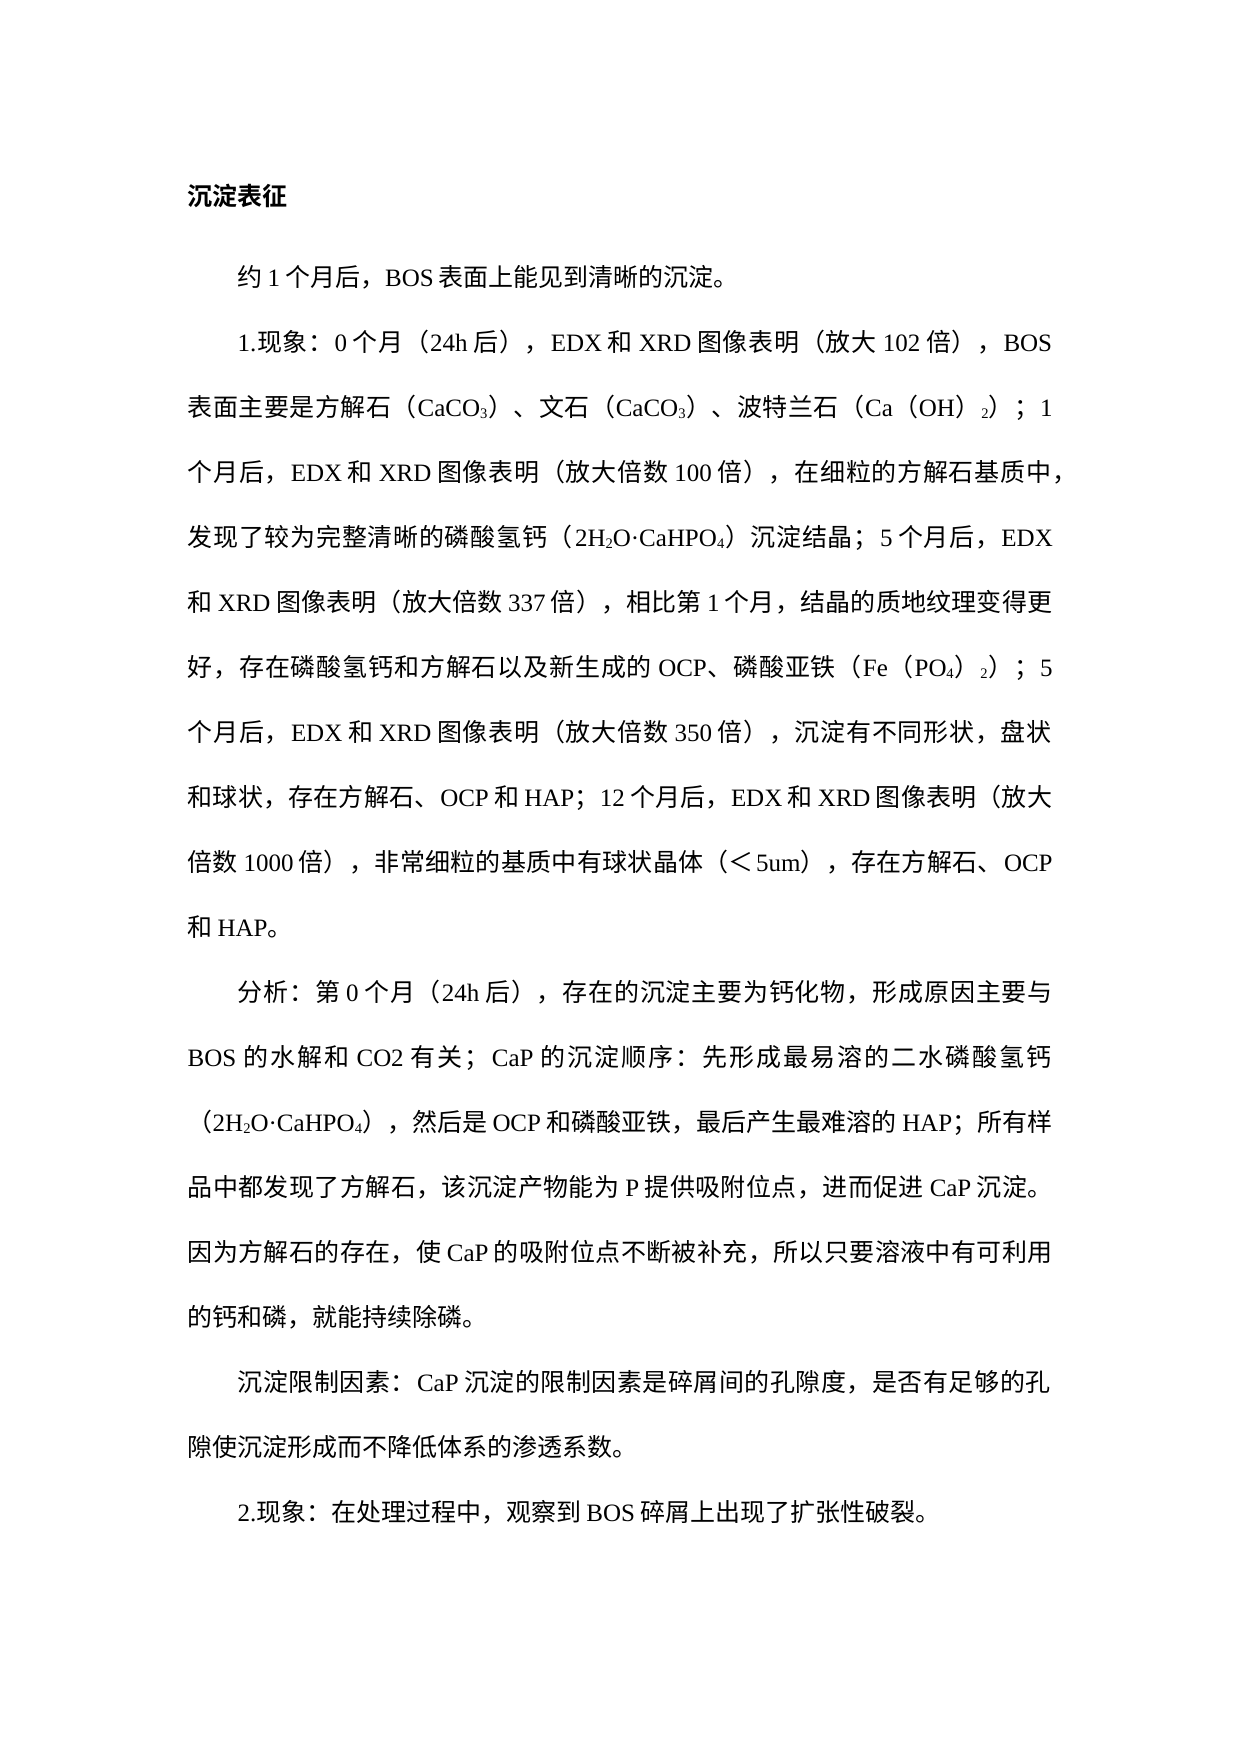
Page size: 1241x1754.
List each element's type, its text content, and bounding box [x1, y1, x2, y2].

text 沉淀限制因素：CaP沉淀的限制因素是碎屑间的孔隙度，是否有足够的孔隙使沉淀形成而不降低体系的渗透系数。 [187, 1348, 1053, 1478]
text 沉淀表征 [187, 162, 1053, 227]
text 2.现象：在处理过程中，观察到BOS碎屑上出现了扩张性破裂。 [187, 1478, 1053, 1543]
text 约1个月后，BOS表面上能见到清晰的沉淀。 [187, 243, 1053, 308]
text 分析：第0个月（24h后），存在的沉淀主要为钙化物，形成原因主要与BOS的水解和CO2有关；CaP的沉淀顺序：先形成最易溶的二水磷酸氢钙（2H2O·CaHPO4），然后是OCP和磷酸亚铁，最后产生最难溶的HAP；所有样品中都发现了方解石，该沉淀产物能为P提供吸附位点，进而促进CaP沉淀。因为方解石的存在，使CaP的吸附位点不断被补充，所以只要溶液中有可利用的钙和磷，就能持续除磷。 [187, 958, 1053, 1348]
text 1.现象：0个月（24h后），EDX和XRD图像表明（放大102倍），BOS表面主要是方解石（CaCO3）、文石（CaCO3）、波特兰石（Ca（OH）2）；1个月后，EDX和XRD图像表明（放大倍数100倍），在细粒的方解石基质中，发现了较为完整清晰的磷酸氢钙（2H2O·CaHPO4）沉淀结晶；5个月后，EDX和XRD图像表明（放大倍数337倍），相比第1个月，结晶的质地纹理变得更好，存在磷酸氢钙和方解石以及新生成的OCP、磷酸亚铁（Fe（PO4）2）；5个月后，EDX和XRD图像表明（放大倍数350倍），沉淀有不同形状，盘状和球状，存在方解石、OCP和HAP；12个月后，EDX和XRD图像表明（放大倍数1000倍），非常细粒的基质中有球状晶体（＜5um），存在方解石、OCP和HAP。 [187, 308, 1053, 958]
